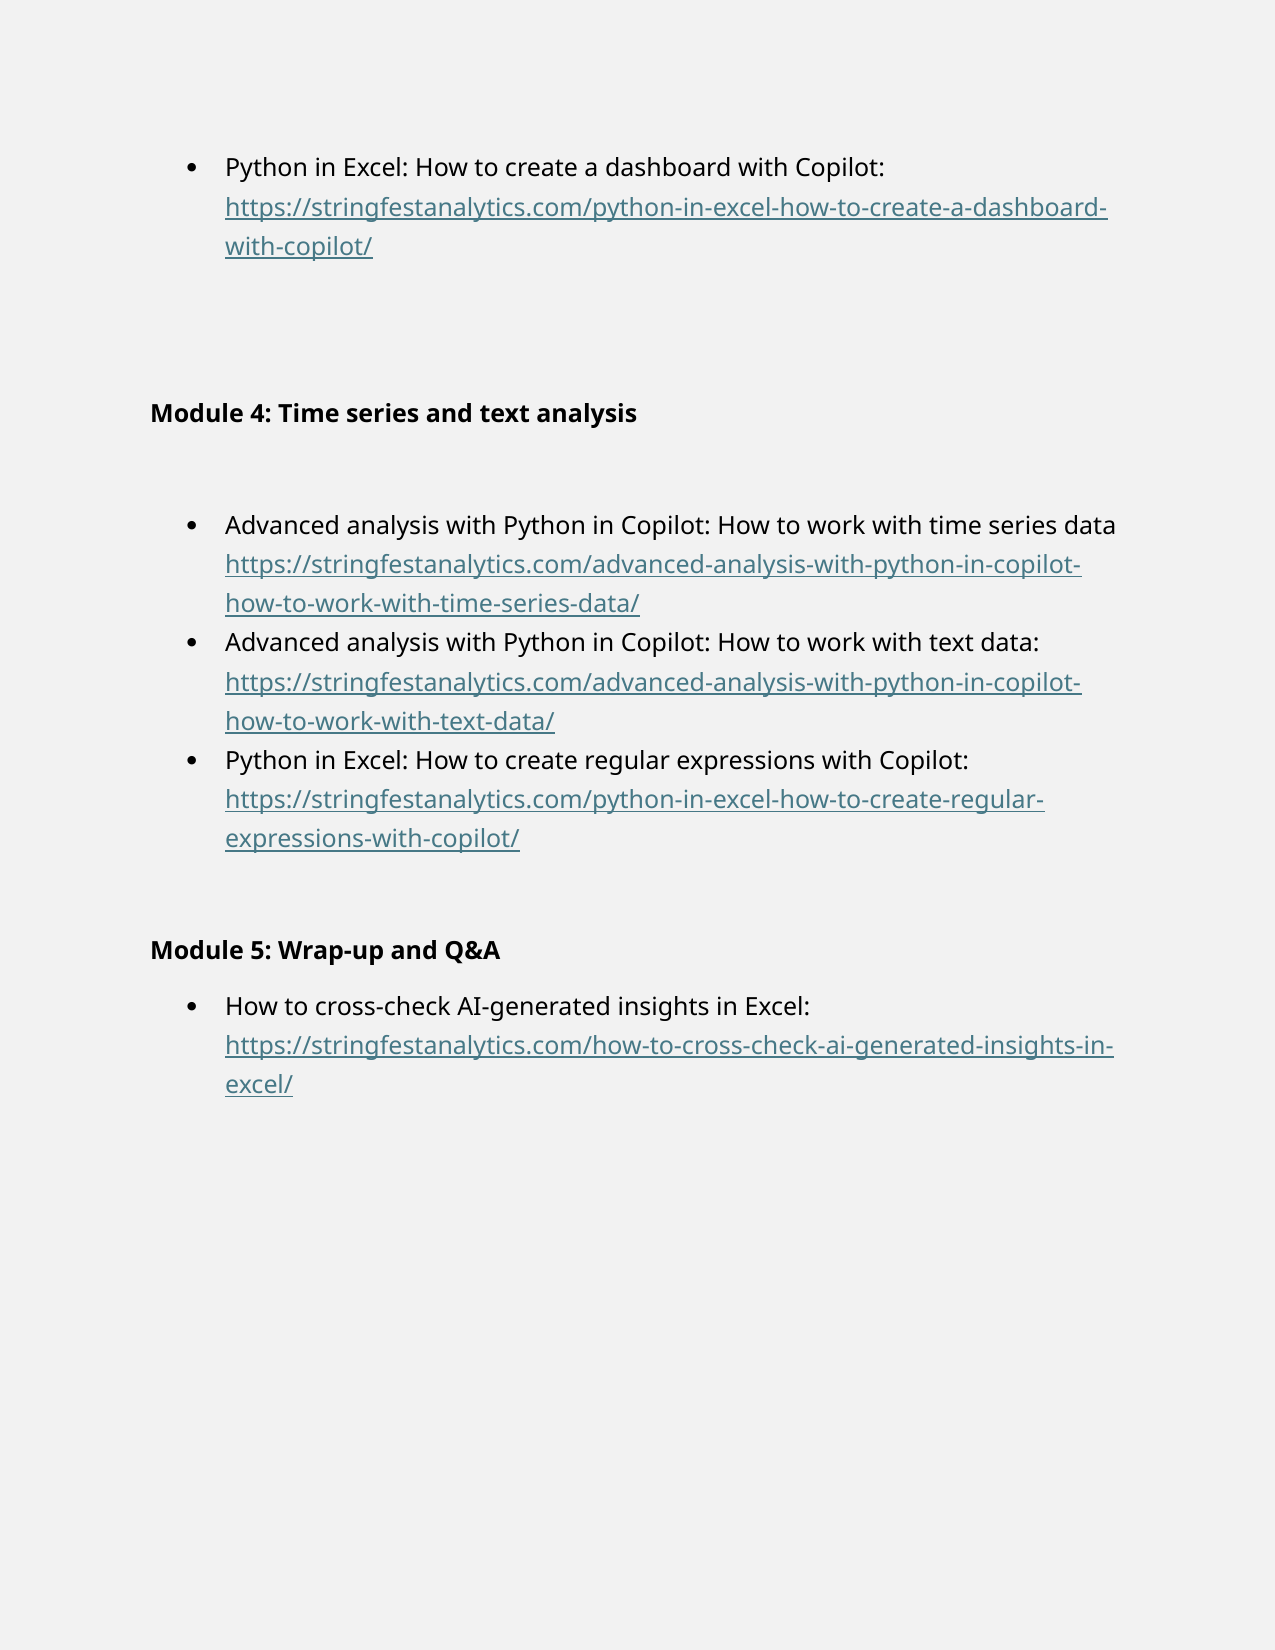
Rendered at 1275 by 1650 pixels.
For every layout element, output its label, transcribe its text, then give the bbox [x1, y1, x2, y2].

list Python in Excel: How to create regular expressions with Copilot: https://stringfestanalytics.com/python-in-excel-how-to-create-regular-expressions-with-copilot/ [187, 742, 1125, 855]
list Python in Excel: How to create a dashboard with Copilot: https://stringfestanalytics.com/python-in-excel-how-to-create-a-dashboard-with-copilot/ [187, 150, 1125, 262]
text Module 5: Wrap-up and Q&A [150, 932, 1125, 967]
list Advanced analysis with Python in Copilot: How to work with text data: https://stringfestanalytics.com/advanced-analysis-with-python-in-copilot-how-to-work-with-text-data/ [187, 625, 1125, 737]
list How to cross-check AI-generated insights in Excel: https://stringfestanalytics.com/how-to-cross-check-ai-generated-insights-in-excel/ [187, 988, 1125, 1101]
list Advanced analysis with Python in Copilot: How to work with time series data https://stringfestanalytics.com/advanced-analysis-with-python-in-copilot-how-to-work-with-time-series-data/ [187, 507, 1125, 620]
text Module 4: Time series and text analysis [150, 396, 1125, 430]
